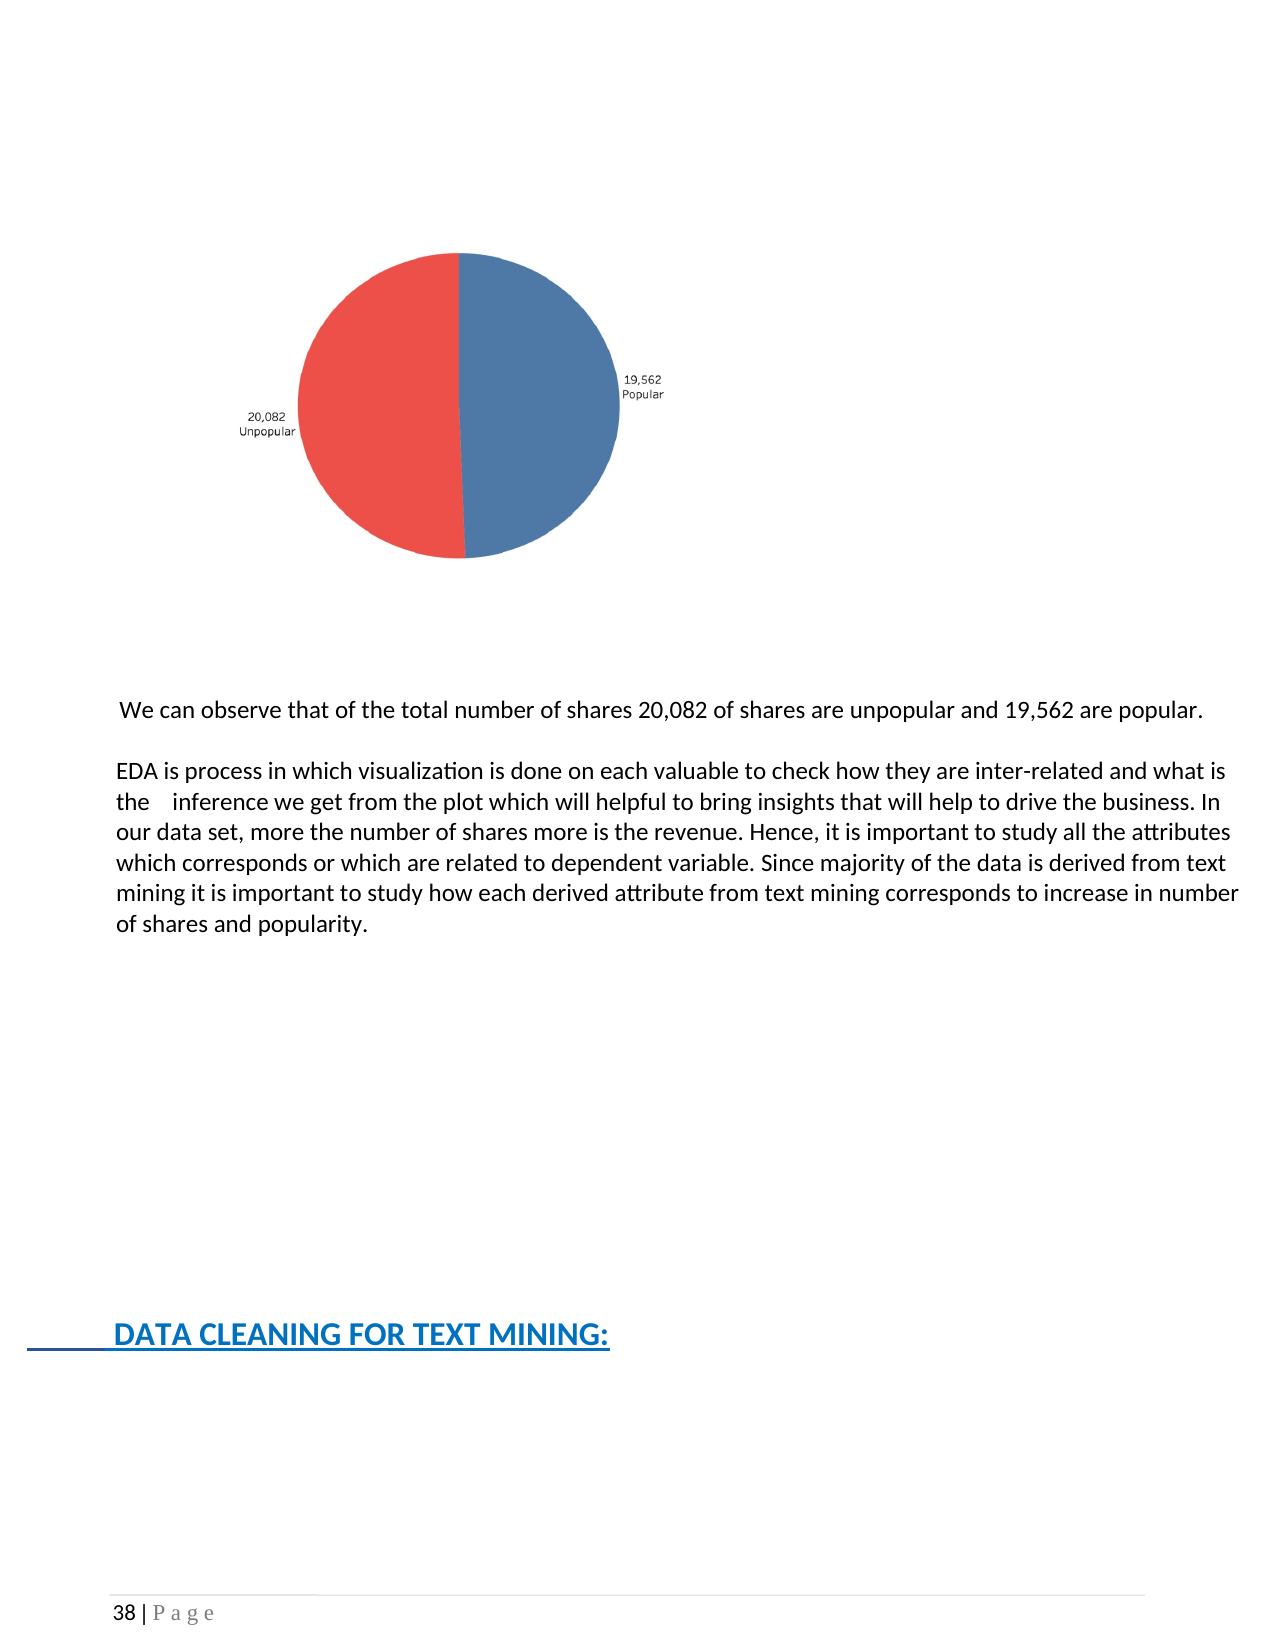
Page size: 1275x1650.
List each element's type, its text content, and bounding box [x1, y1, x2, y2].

text EDA is process in which visualization is done on each valuable to check how they are inter-related and what is the inference we get from the plot which will helpful to bring insights that will help to drive the business. In our data set, more the number of shares more is the revenue. Hence, it is important to study all the attributes which corresponds or which are related to dependent variable. Since majority of the data is derived from text mining it is important to study how each derived attribute from text mining corresponds to increase in number of shares and popularity. [116, 756, 1250, 939]
text We can observe that of the total number of shares 20,082 of shares are unpopular and 19,562 are popular. [27, 694, 1250, 724]
picture [112, 141, 805, 670]
text DATA CLEANING FOR TEXT MINING: [27, 1313, 1250, 1354]
